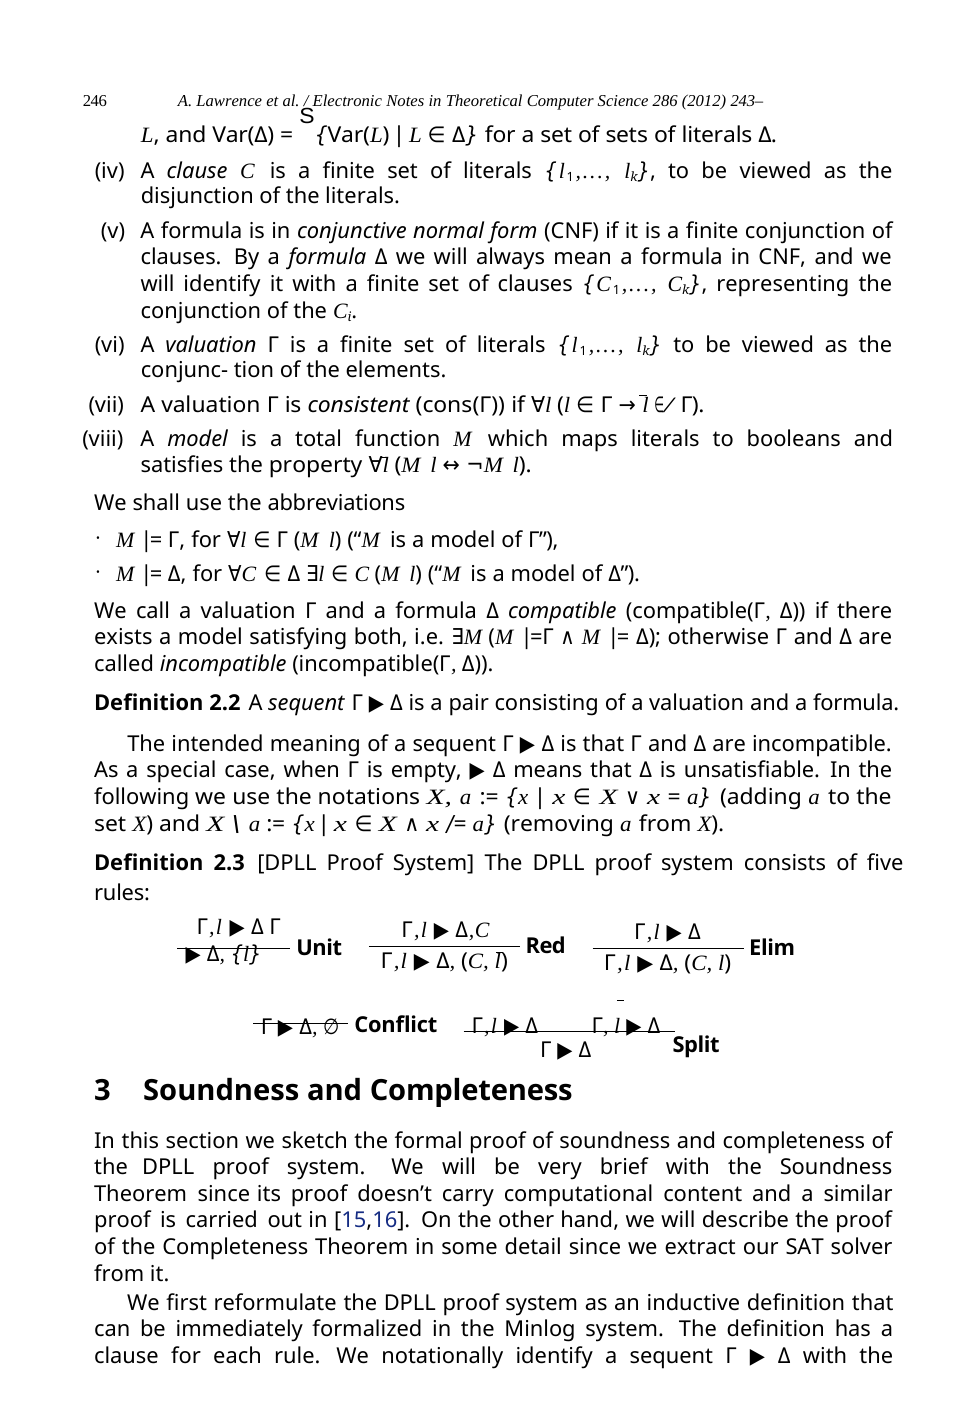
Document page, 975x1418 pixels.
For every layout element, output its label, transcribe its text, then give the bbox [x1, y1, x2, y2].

subtitle Elim [749, 932, 904, 962]
text We call a valuation Γ and a formula Δ compatible (compatible(Γ, Δ)) if there exists a model satisfying both, i.e. ∃M (M |=Γ ∧ M |= Δ); otherwise Γ and Δ are called incompatible (incompatible(Γ, Δ)). [94, 597, 893, 678]
list A formula is in conjunctive normal form (CNF) if it is a finite conjunction of clauses. By a formula Δ we will always mean a formula in CNF, and we will identify it with a finite set of clauses {C1,..., Ck}, representing the conjunction of the Ci. [101, 217, 893, 325]
text Γ,l ▶ Δ, (C, l) [377, 946, 512, 975]
text In this section we sketch the formal proof of soundness and completeness of the DPLL proof system. We will be very brief with the Soundness Theorem since its proof doesn’t carry computational content and a similar proof is carried out in [15,16]. On the other hand, we will describe the proof of the Completeness Theorem in some detail since we extract our SAT solver from it. [94, 1127, 893, 1288]
list A model is a total function M which maps literals to booleans and satisfies the property ∀l (M l ↔ ¬M l). [82, 425, 893, 479]
list A clause C is a finite set of literals {l1,..., lk}, to be viewed as the disjunction of the literals. [94, 158, 893, 210]
text Γ ▶ Δ [540, 1039, 904, 1062]
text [94, 1289, 893, 1370]
text We shall use the abbreviations [94, 487, 904, 517]
text Γ ▶ Δ, ∅ [71, 1011, 340, 1041]
text Red [525, 930, 570, 960]
text L, and Var(Δ) = S{Var(L) | L ∈ Δ} for a set of sets of literals Δ. [141, 108, 904, 151]
subtitle Soundness and Completeness [94, 1069, 904, 1109]
text Γ,l ▶ Δ [600, 915, 735, 946]
list M |= Δ, for ∀C ∈ Δ ∃l ∈ C (M l) (“M is a model of Δ”). [95, 558, 904, 587]
subtitle Conflict [354, 1011, 441, 1038]
text Γ,l ▶ Δ, (C, l) [600, 949, 735, 976]
list A valuation Γ is consistent (cons(Γ)) if ∀l (l ∈ Γ → l ∈/ Γ). [88, 389, 904, 419]
text Definition 2.3 [DPLL Proof System] The DPLL proof system consists of five rules: [94, 847, 904, 907]
text Γ,l ▶ Δ Γ ▶ Δ, {l} [185, 949, 282, 968]
list A valuation Γ is a finite set of literals {l1,..., lk} to be viewed as the conjunc- tion of the elements. [94, 332, 893, 384]
subtitle Unit [296, 932, 347, 962]
text Definition 2.2 A sequent Γ ▶ Δ is a pair consisting of a valuation and a formula. [94, 687, 904, 717]
text Γ,l ▶ Δ Γ ▶ Δ, {l} [185, 912, 282, 948]
text Γ,l ▶ Δ Γ, l ▶ Δ Split [471, 1011, 904, 1039]
list M |= Γ, for ∀l ∈ Γ (M l) (“M is a model of Γ”), [95, 524, 904, 554]
text Γ,l ▶ Δ,C [379, 914, 512, 944]
text The intended meaning of a sequent Γ ▶ Δ is that Γ and Δ are incompatible. As a special case, when Γ is empty, ▶ Δ means that Δ is unsatisfiable. In the following we use the notations X, a := {x | x ∈ X ∨ x = a} (adding a to the set X) and X \ a := {x | x ∈ X ∧ x /= a} (removing a from X). [94, 731, 893, 838]
